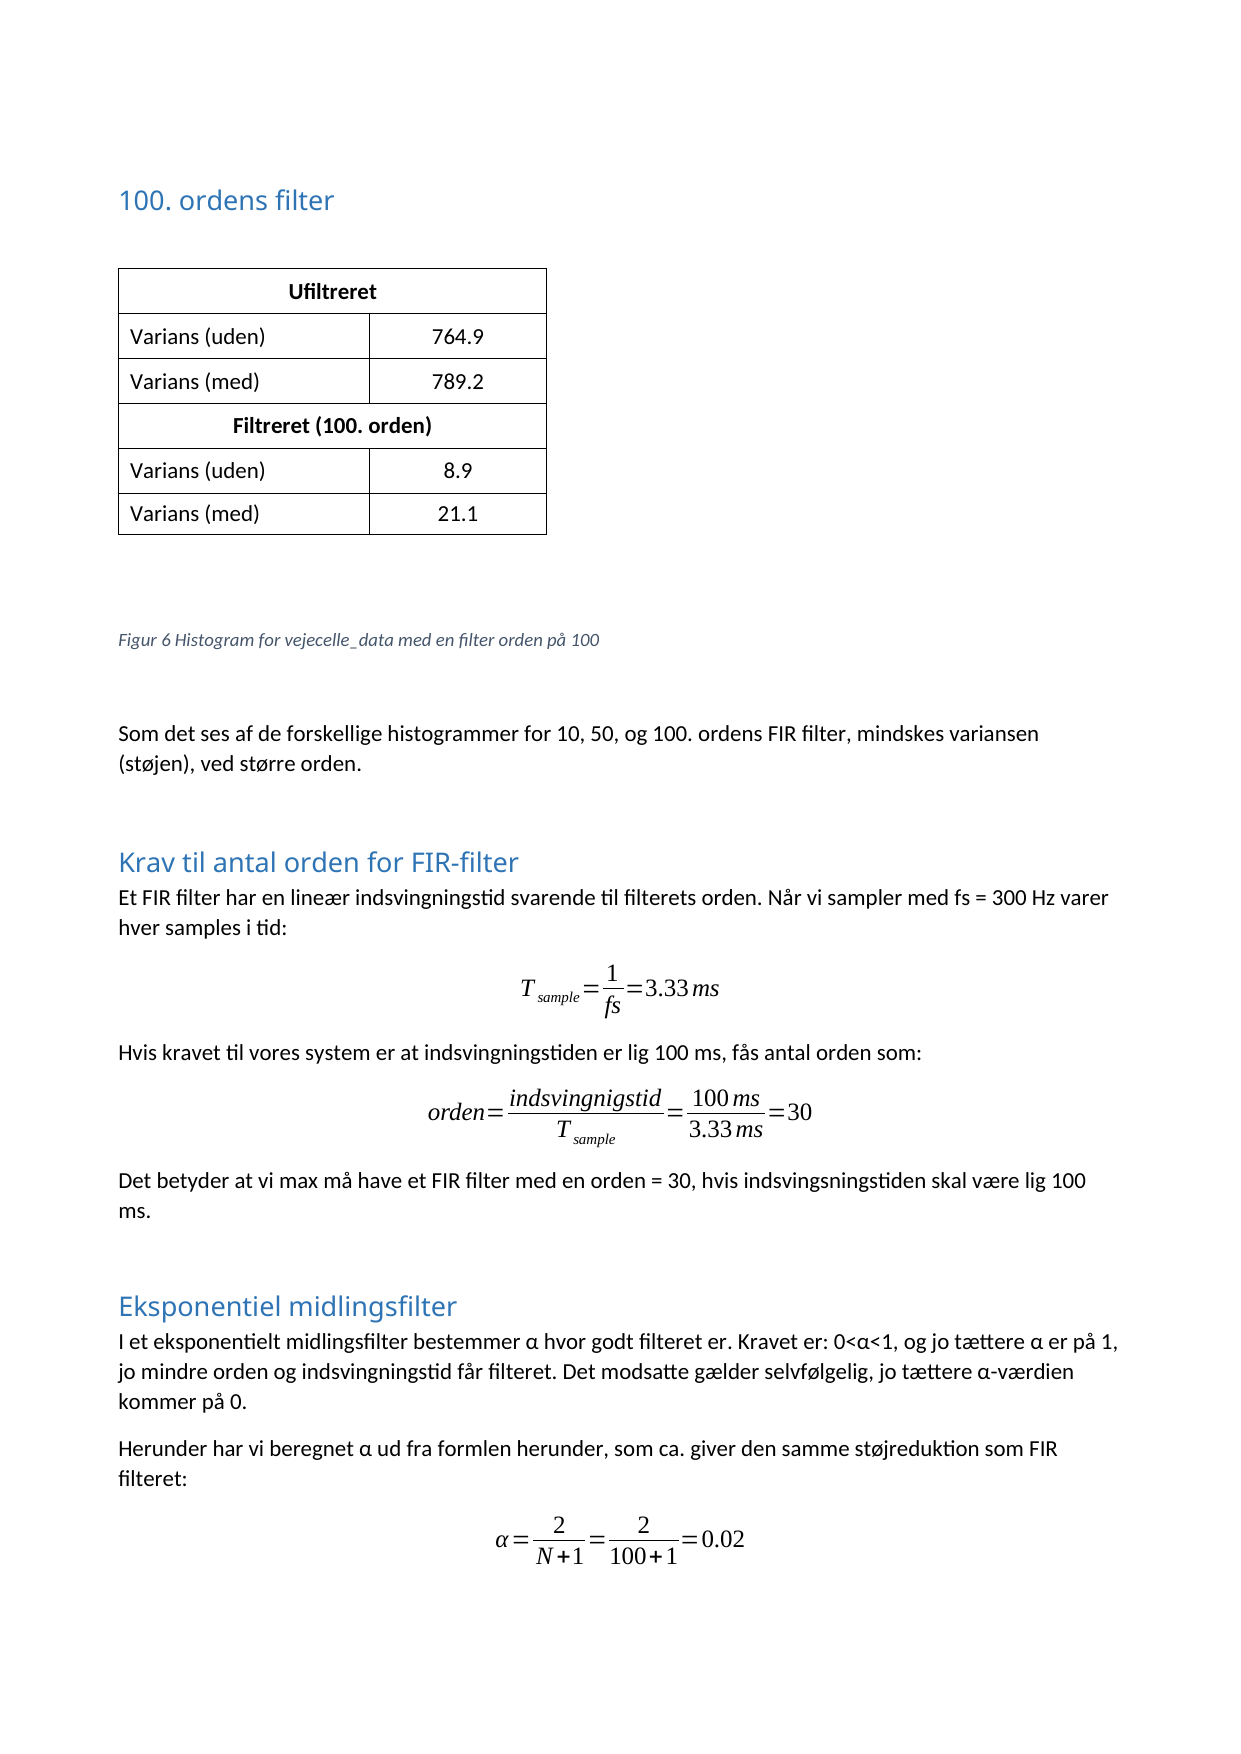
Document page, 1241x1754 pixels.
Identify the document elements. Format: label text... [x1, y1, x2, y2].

subtitle Eksponentiel midlingsfilter [118, 1287, 1122, 1324]
table_cell 8.9 [370, 449, 546, 492]
table_cell Varians (uden) [119, 449, 369, 492]
table_header Ufiltreret [119, 269, 546, 313]
table_cell 21.1 [370, 494, 546, 534]
text Hvis kravet til vores system er at indsvingningstiden er lig 100 ms, fås antal orden som: [118, 1038, 1122, 1066]
table_cell 764.9 [370, 314, 546, 358]
table_cell Filtreret (100. orden) [119, 404, 546, 448]
text I et eksponentielt midlingsfilter bestemmer α hvor godt filteret er. Kravet er: 0<α<1, og jo tættere α er på 1, jo mindre orden og indsvingningstid får filteret. Det modsatte gælder selvfølgelig, jo tættere α-værdien kommer på 0. [118, 1327, 1122, 1416]
subtitle 100. ordens filter [118, 181, 1122, 218]
table_cell Varians (uden) [119, 314, 369, 358]
text Som det ses af de forskellige histogrammer for 10, 50, og 100. ordens FIR filter, mindskes variansen (støjen), ved større orden. [118, 719, 1122, 777]
subtitle Krav til antal orden for FIR-filter [118, 843, 1122, 880]
text Det betyder at vi max må have et FIR filter med en orden = 30, hvis indsvingsningstiden skal være lig 100 ms. [118, 1166, 1122, 1224]
table_cell Varians (med) [119, 359, 369, 403]
table_cell Varians (med) [119, 494, 369, 534]
text Herunder har vi beregnet α ud fra formlen herunder, som ca. giver den samme støjreduktion som FIR filteret: [118, 1434, 1122, 1493]
text Figur 6 Histogram for vejecelle_data med en filter orden på 100 [118, 628, 1122, 651]
text Et FIR filter har en lineær indsvingningstid svarende til filterets orden. Når vi sampler med fs = 300 Hz varer hver samples i tid: [118, 883, 1122, 941]
table_cell 789.2 [370, 359, 546, 403]
